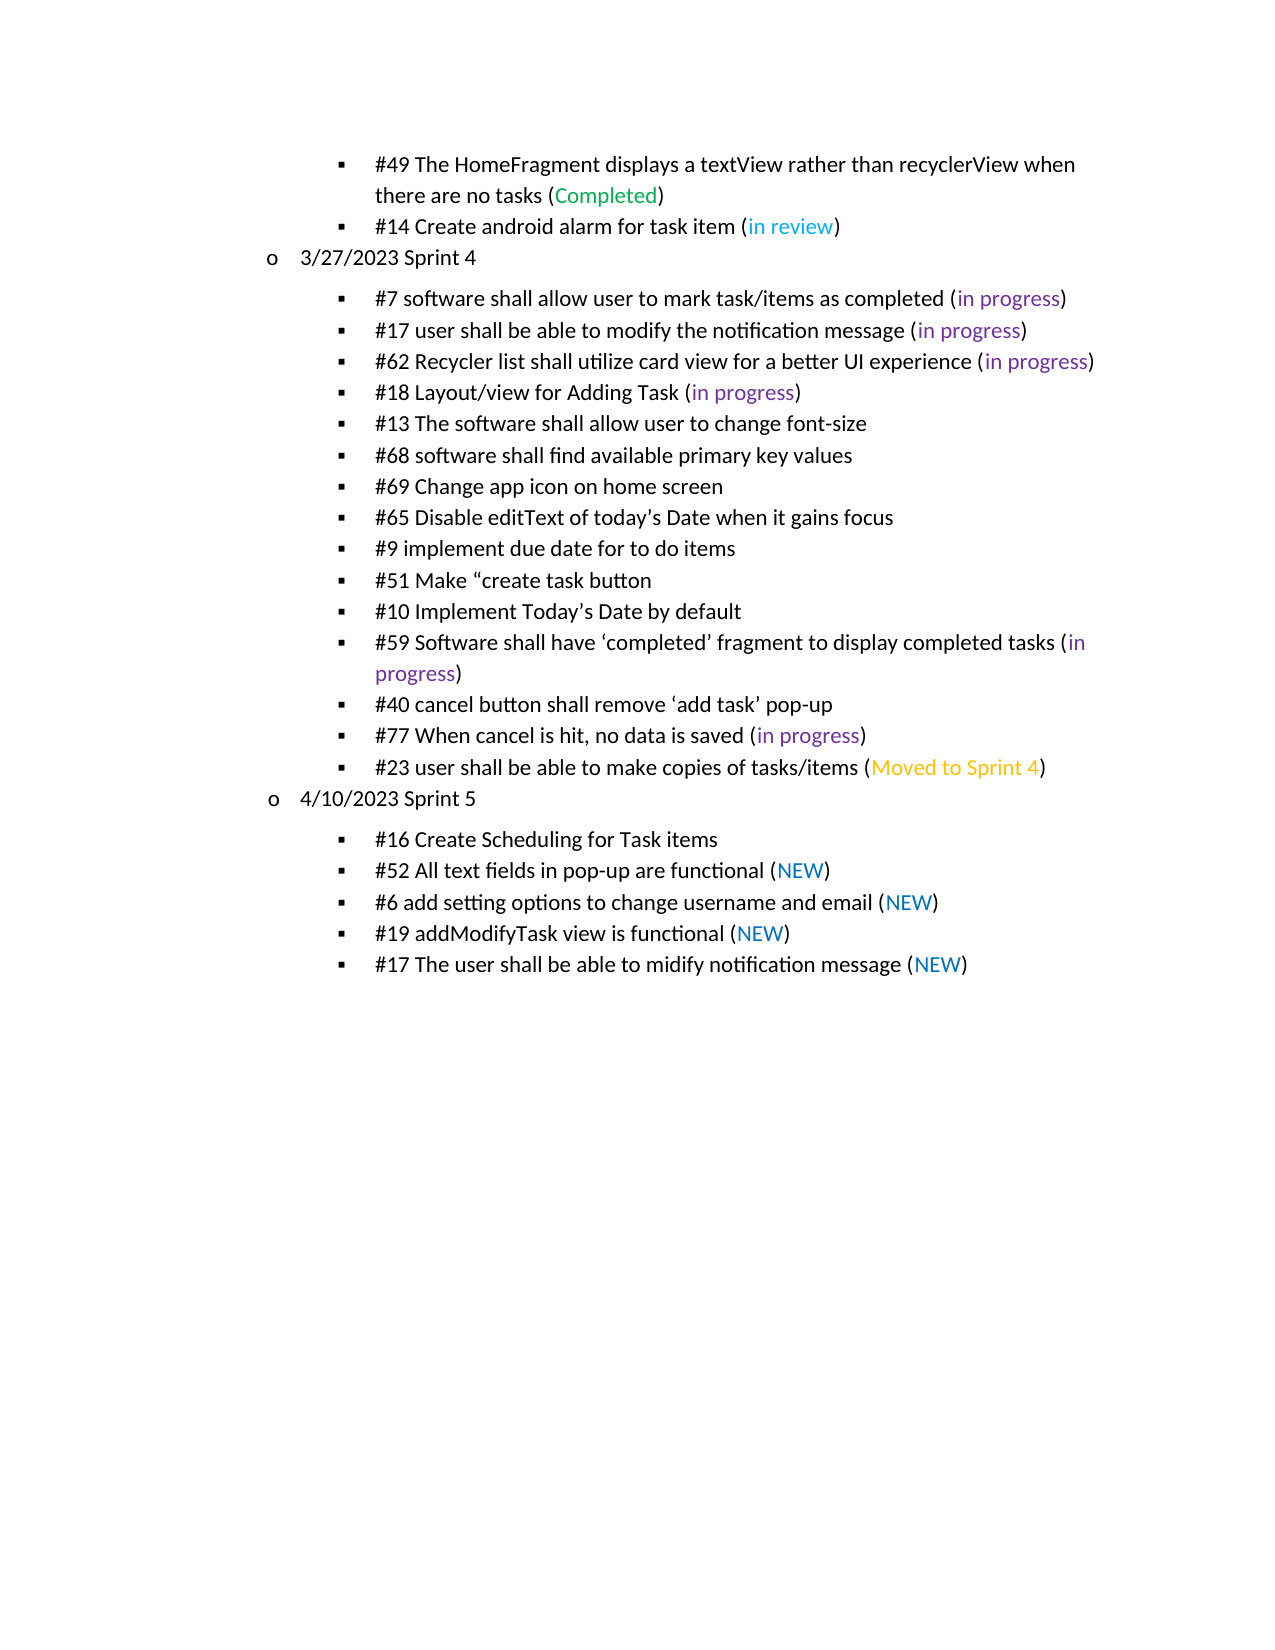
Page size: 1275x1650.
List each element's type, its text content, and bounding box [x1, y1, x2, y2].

text o 3/27/2023 Sprint 4 [225, 243, 659, 271]
text o 4/10/2023 Sprint 5 [187, 784, 659, 812]
list #10 Implement Today’s Date by default [337, 597, 1125, 625]
list #49 The HomeFragment displays a textView rather than recyclerView when there are no tasks (Completed) [337, 150, 1125, 209]
list #19 addModifyTask view is functional (NEW) [337, 919, 1125, 947]
list #13 The software shall allow user to change font-size [337, 409, 1125, 438]
list #17 The user shall be able to midify notification message (NEW) [337, 950, 1125, 978]
list #52 All text fields in pop-up are functional (NEW) [337, 857, 1125, 885]
list #17 user shall be able to modify the notification message (in progress) [337, 316, 1125, 344]
list #77 When cancel is hit, no data is saved (in progress) [337, 722, 1125, 749]
list #62 Recycler list shall utilize card view for a better UI experience (in progress) [337, 347, 1125, 375]
list #51 Make “create task button [337, 566, 1125, 594]
list #59 Software shall have ‘completed’ fragment to display completed tasks (in progress) [337, 628, 1125, 687]
list #18 Layout/view for Adding Task (in progress) [337, 378, 1125, 406]
list #6 add setting options to change username and email (NEW) [337, 888, 1125, 916]
list #9 implement due date for to do items [337, 534, 1125, 563]
list #23 user shall be able to make copies of tasks/items (Moved to Sprint 4) [337, 753, 1125, 781]
list #65 Disable editText of today’s Date when it gains focus [337, 503, 1125, 531]
list #16 Create Scheduling for Task items [337, 825, 1125, 853]
list #68 software shall find available primary key values [337, 441, 1125, 469]
list #7 software shall allow user to mark task/items as completed (in progress) [337, 284, 1125, 313]
list #40 cancel button shall remove ‘add task’ pop-up [337, 690, 1125, 718]
list #69 Change app icon on home screen [337, 472, 1125, 500]
list #14 Create android alarm for task item (in review) [337, 212, 1125, 240]
